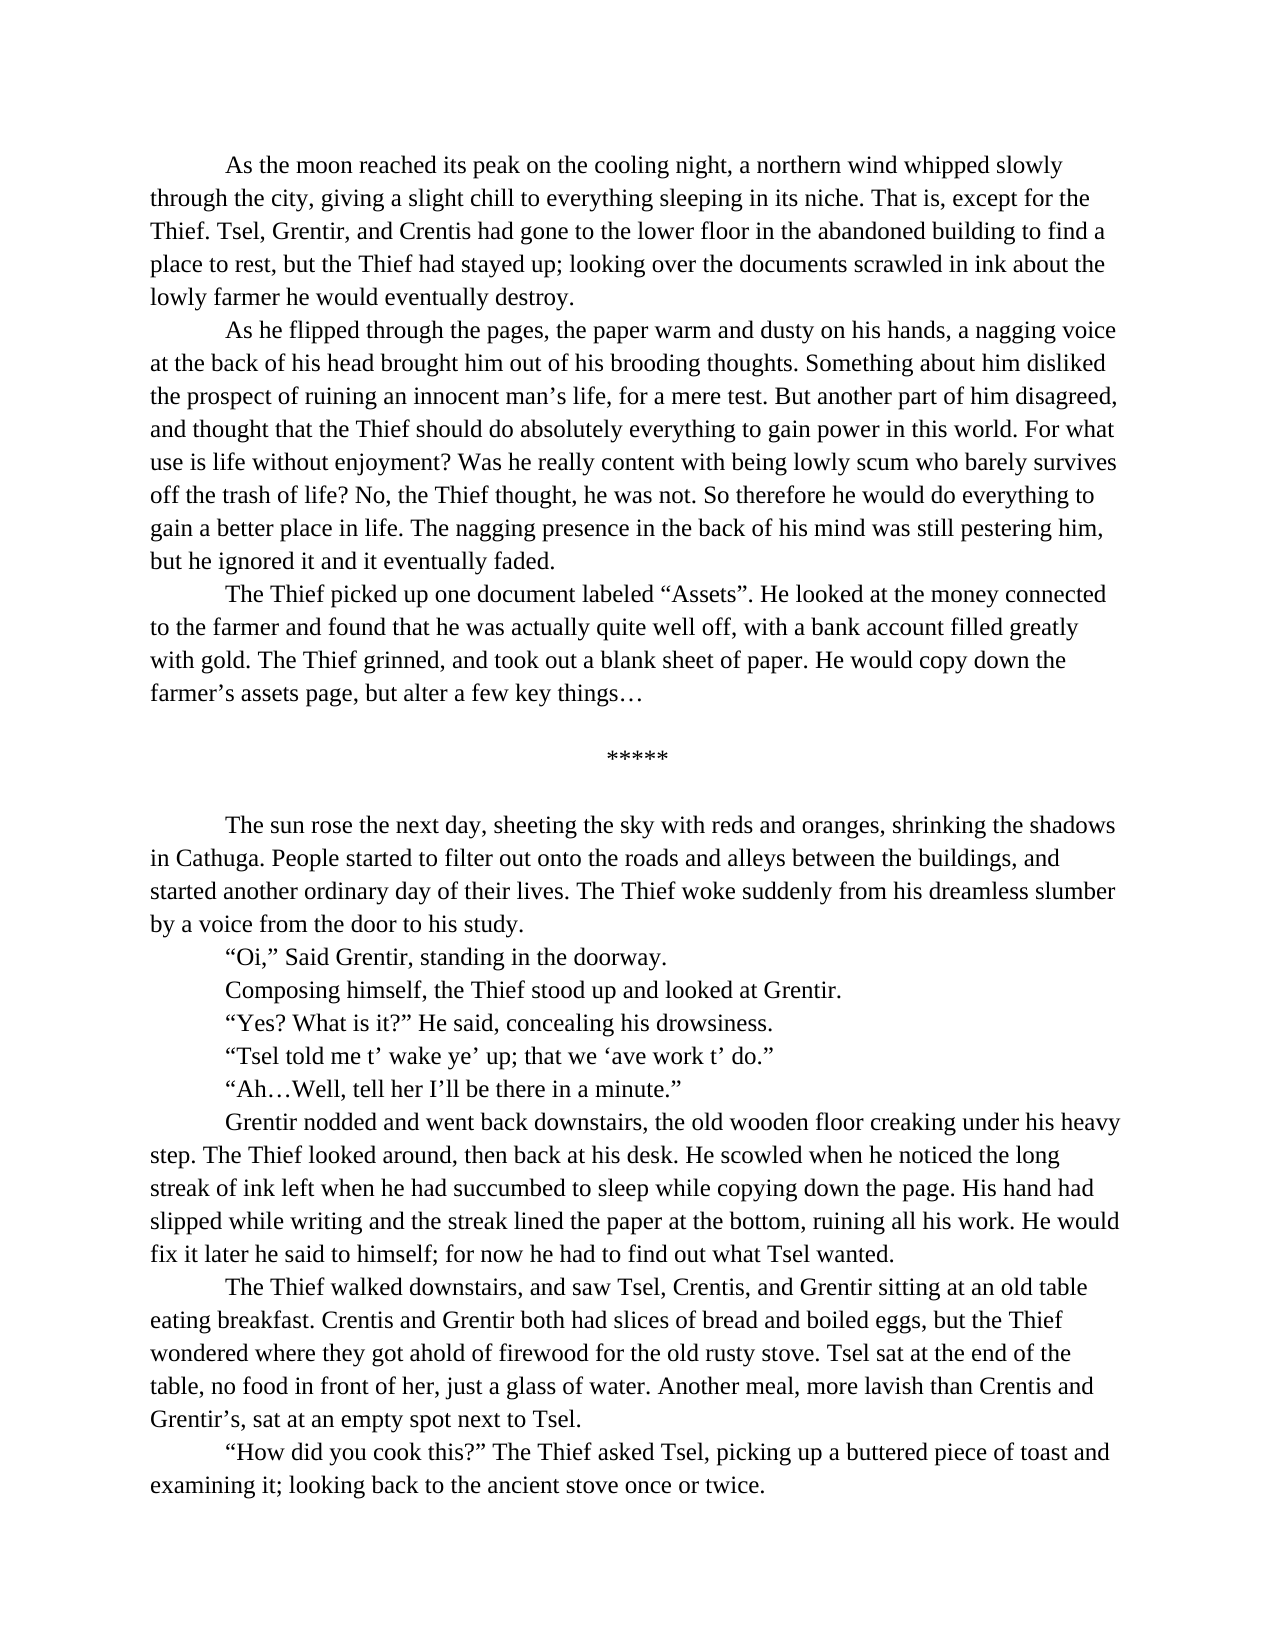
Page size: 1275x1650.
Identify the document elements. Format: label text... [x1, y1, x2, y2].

text “Ah…Well, tell her I’ll be there in a minute.” [150, 1074, 1125, 1103]
text ***** [150, 744, 1125, 772]
text Grentir nodded and went back downstairs, the old wooden floor creaking under his heavy step. The Thief looked around, then back at his desk. He scowled when he noticed the long streak of ink left when he had succumbed to sleep while copying down the page. His hand had slipped while writing and the streak lined the paper at the bottom, ruining all his work. He would fix it later he said to himself; for now he had to find out what Tsel wanted. [150, 1107, 1125, 1268]
text Composing himself, the Thief stood up and looked at Grentir. [150, 975, 1125, 1003]
text “Tsel told me t’ wake ye’ up; that we ‘ave work t’ do.” [150, 1041, 1125, 1069]
text The Thief picked up one document labeled “Assets”. He looked at the money connected to the farmer and found that he was actually quite well off, with a bank account filled greatly with gold. The Thief grinned, and took out a blank sheet of paper. He would copy down the farmer’s assets page, but alter a few key things… [150, 579, 1125, 707]
text “How did you cook this?” The Thief asked Tsel, picking up a buttered piece of toast and examining it; looking back to the ancient stove once or twice. [150, 1437, 1125, 1499]
text As the moon reached its peak on the cooling night, a northern wind whipped slowly through the city, giving a slight chill to everything sleeping in its niche. That is, except for the Thief. Tsel, Grentir, and Crentis had gone to the lower floor in the abandoned building to find a place to rest, but the Thief had stayed up; looking over the documents scrawled in ink about the lowly farmer he would eventually destroy. [150, 150, 1125, 311]
text “Yes? What is it?” He said, concealing his drowsiness. [150, 1008, 1125, 1037]
text The Thief walked downstairs, and saw Tsel, Crentis, and Grentir sitting at an old table eating breakfast. Crentis and Grentir both had slices of bread and boiled eggs, but the Thief wondered where they got ahold of firewood for the old rusty stove. Tsel sat at the end of the table, no food in front of her, just a glass of water. Another meal, more lavish than Crentis and Grentir’s, sat at an empty spot next to Tsel. [150, 1272, 1125, 1433]
text “Oi,” Said Grentir, standing in the doorway. [150, 942, 1125, 971]
text The sun rose the next day, sheeting the sky with reds and oranges, shrinking the shadows in Cathuga. People started to filter out onto the roads and alleys between the buildings, and started another ordinary day of their lives. The Thief woke suddenly from his dreamless slumber by a voice from the door to his study. [150, 810, 1125, 937]
text As he flipped through the pages, the paper warm and dusty on his hands, a nagging voice at the back of his head brought him out of his brooding thoughts. Something about him disliked the prospect of ruining an innocent man’s life, for a mere test. But another part of him disagreed, and thought that the Thief should do absolutely everything to gain power in this world. For what use is life without enjoyment? Was he really content with being lowly scum who barely survives off the trash of life? No, the Thief thought, he was not. So therefore he would do everything to gain a better place in life. The nagging presence in the back of his mind was still pestering him, but he ignored it and it eventually faded. [150, 315, 1125, 575]
